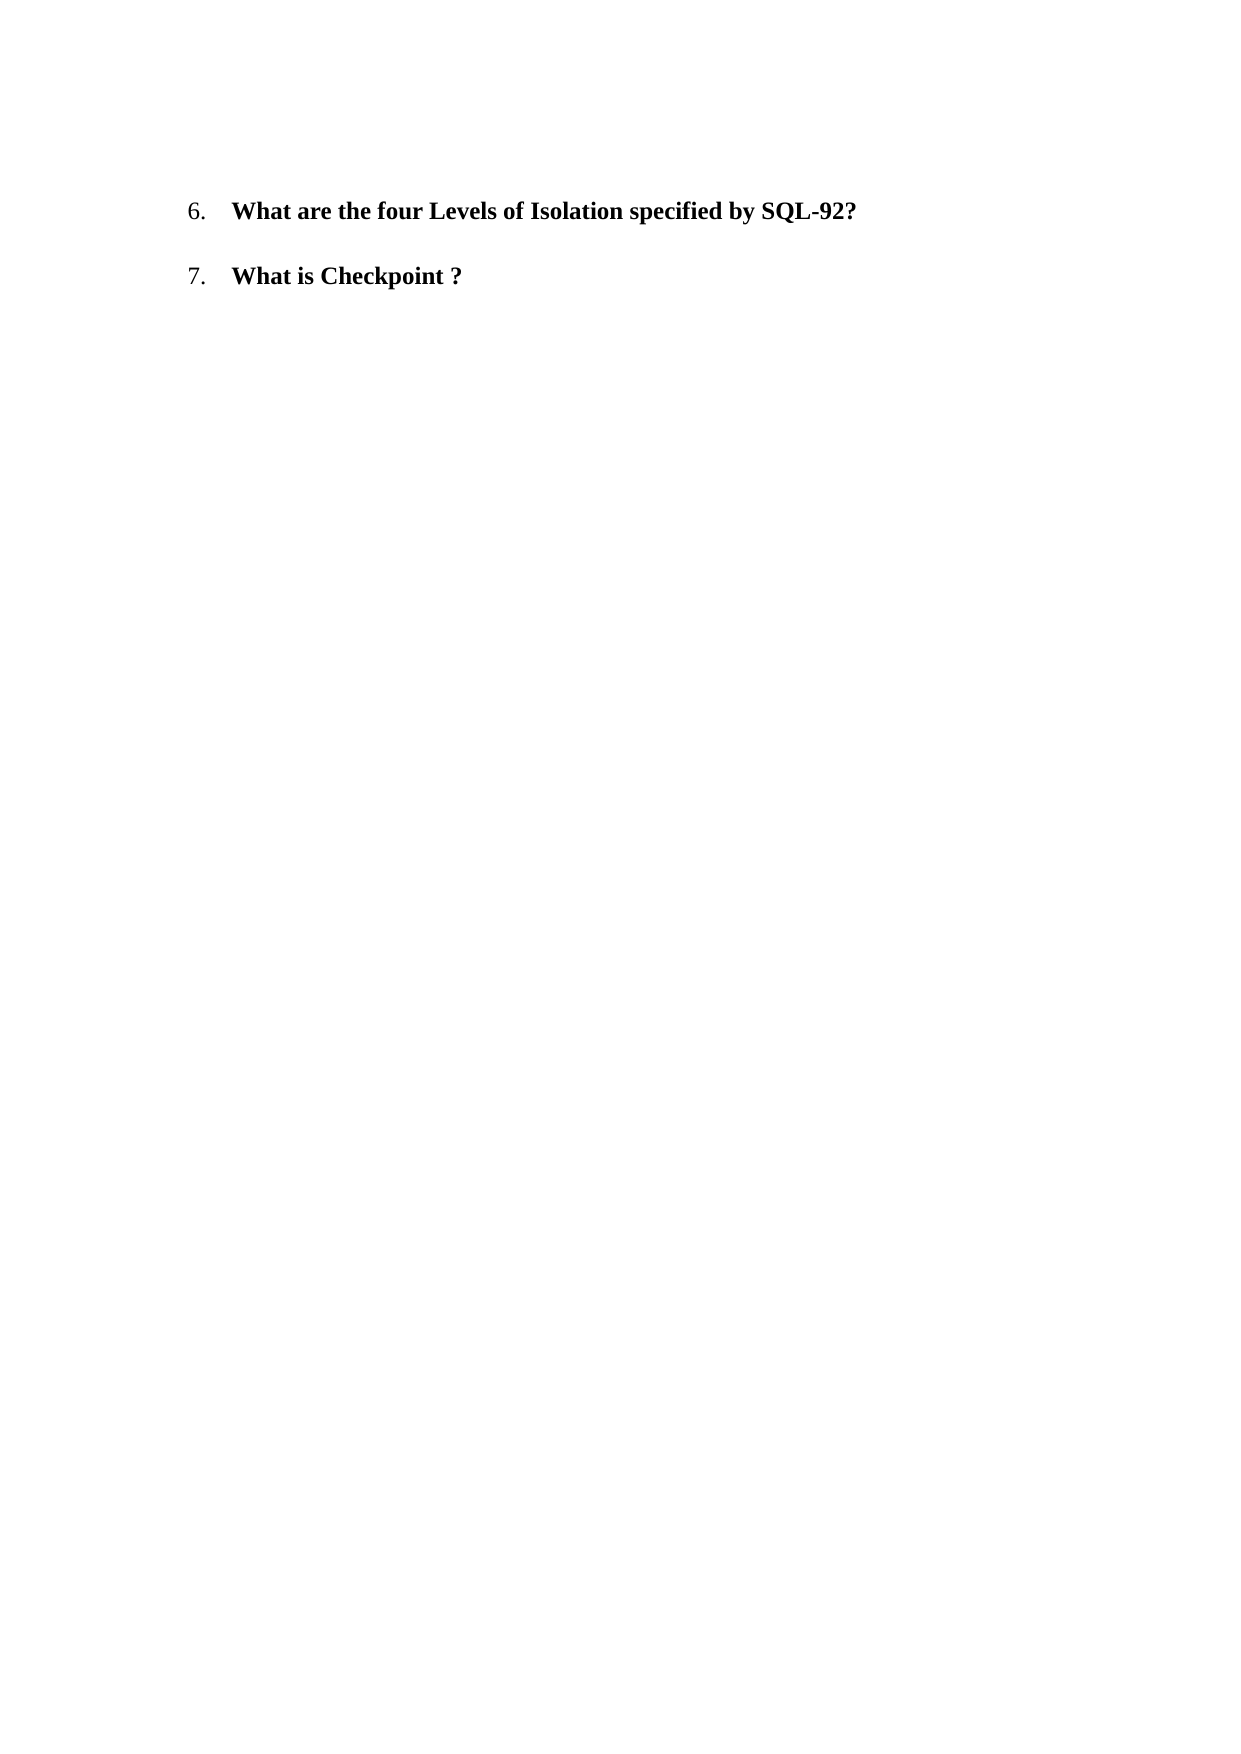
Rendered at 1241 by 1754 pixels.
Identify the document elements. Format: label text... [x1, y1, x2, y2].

list What is Checkpoint ? [187, 259, 1122, 292]
list What are the four Levels of Isolation specified by SQL-92? [187, 194, 1122, 227]
